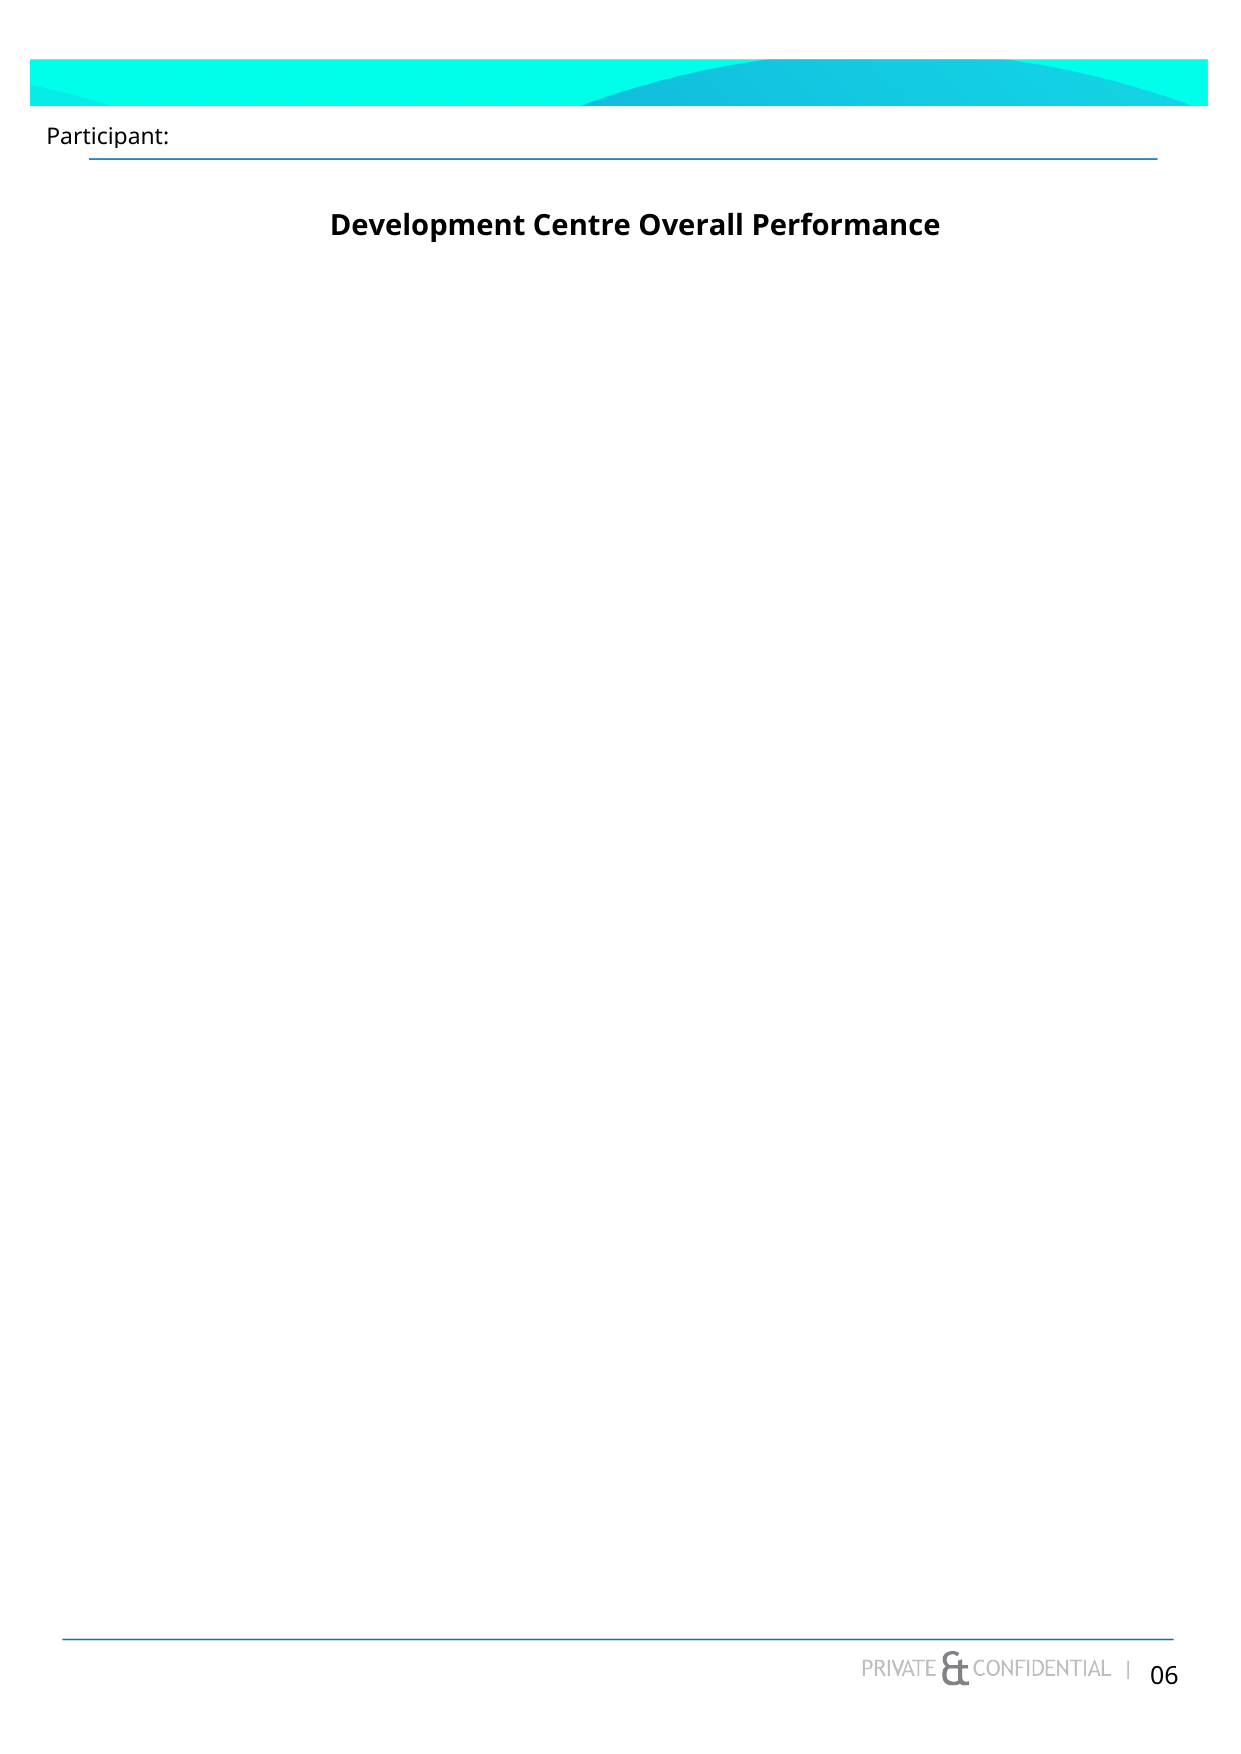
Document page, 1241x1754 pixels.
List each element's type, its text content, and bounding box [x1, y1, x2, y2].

picture [0, 1611, 1227, 1726]
subtitle Development Centre Overall Performance [118, 204, 1152, 244]
picture [30, 59, 1208, 174]
